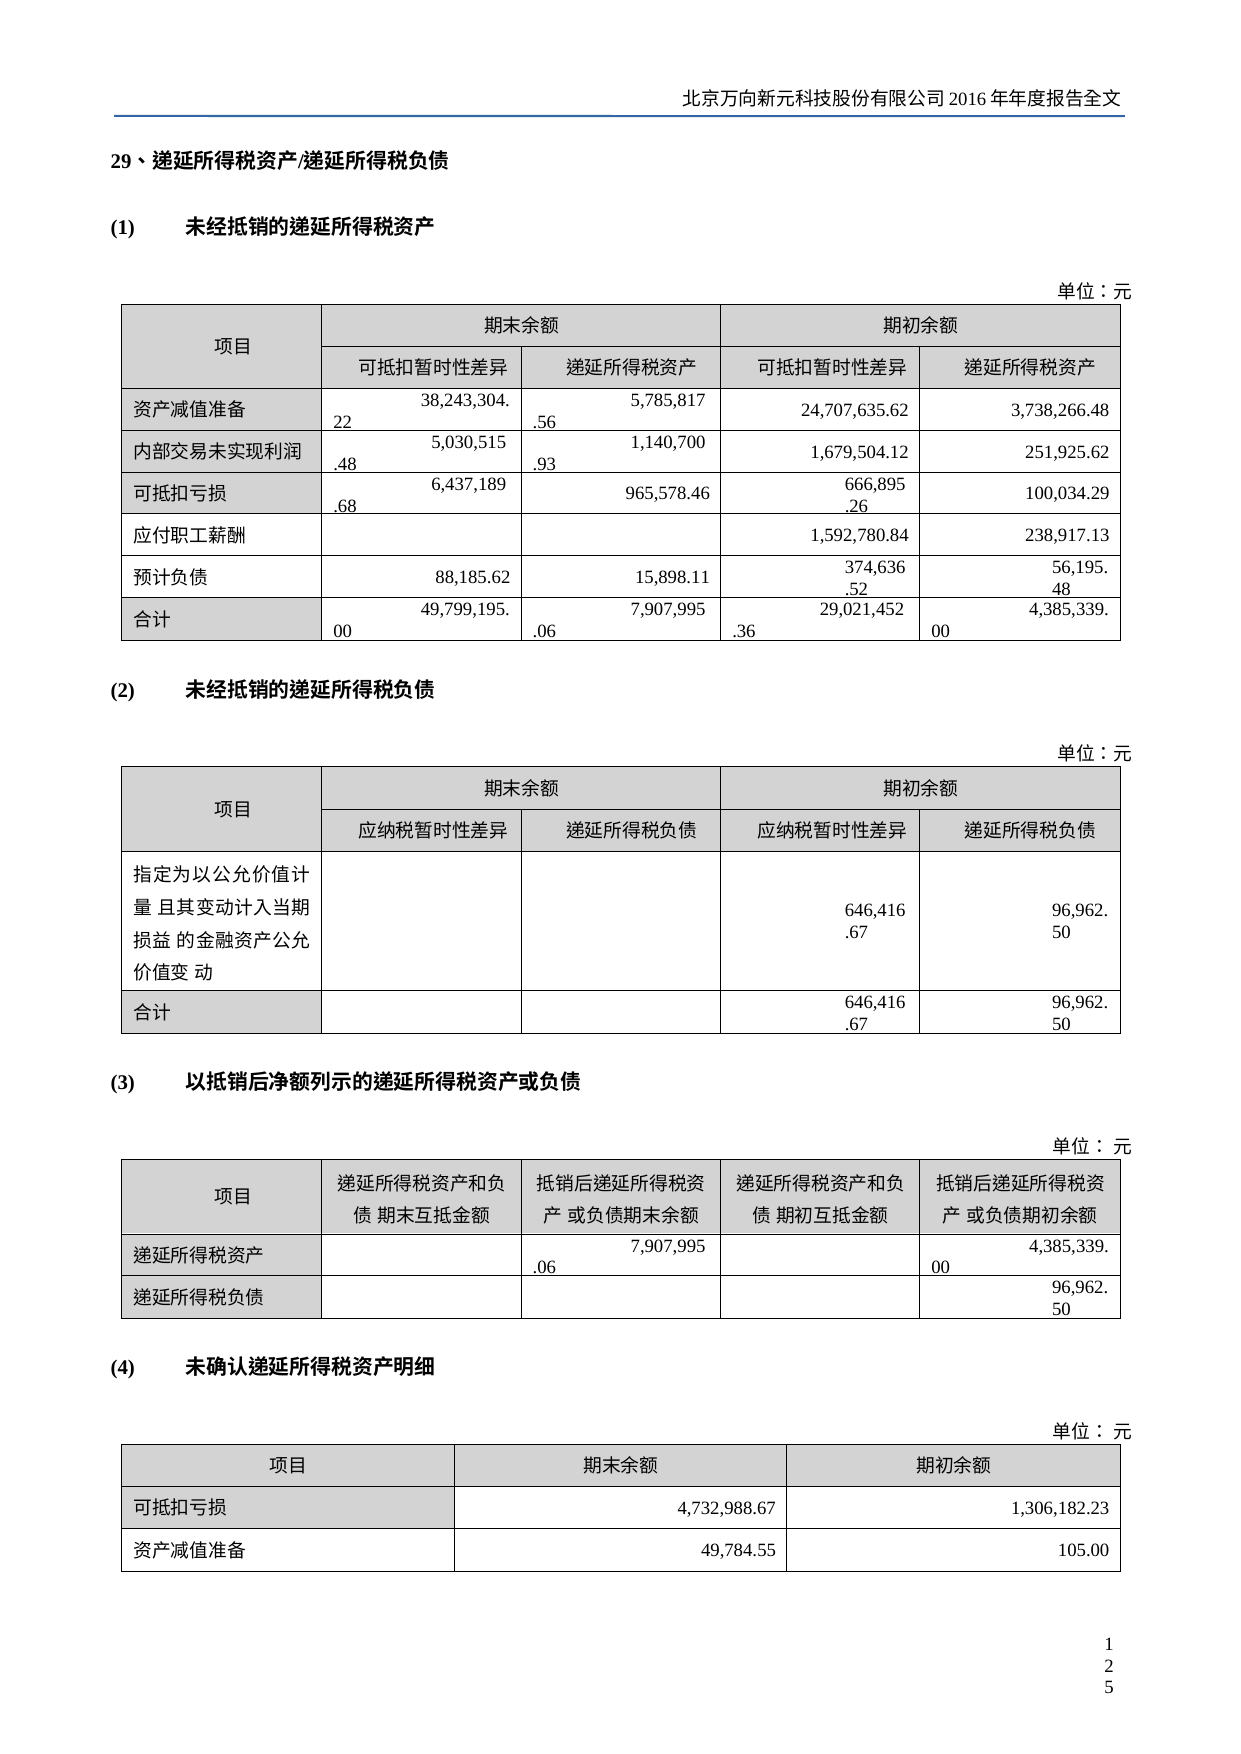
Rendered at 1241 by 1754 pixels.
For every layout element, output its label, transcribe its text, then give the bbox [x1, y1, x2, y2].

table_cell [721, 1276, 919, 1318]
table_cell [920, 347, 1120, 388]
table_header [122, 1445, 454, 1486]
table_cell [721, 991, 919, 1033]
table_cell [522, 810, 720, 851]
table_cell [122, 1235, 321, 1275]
list 以抵销后净额列示的递延所得税资产或负债 [110, 1067, 1132, 1095]
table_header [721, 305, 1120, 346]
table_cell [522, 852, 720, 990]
text 单位： 元 [110, 1133, 1132, 1158]
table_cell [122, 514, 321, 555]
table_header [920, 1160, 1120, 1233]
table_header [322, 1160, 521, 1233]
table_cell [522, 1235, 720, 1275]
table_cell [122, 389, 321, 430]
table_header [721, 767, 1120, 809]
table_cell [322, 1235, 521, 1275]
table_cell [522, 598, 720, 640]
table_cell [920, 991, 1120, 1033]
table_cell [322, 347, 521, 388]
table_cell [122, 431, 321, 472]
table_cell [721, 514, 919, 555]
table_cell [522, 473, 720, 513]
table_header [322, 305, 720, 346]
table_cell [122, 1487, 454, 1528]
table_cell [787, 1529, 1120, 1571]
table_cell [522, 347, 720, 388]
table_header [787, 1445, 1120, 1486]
list 未确认递延所得税资产明细 [110, 1352, 1132, 1381]
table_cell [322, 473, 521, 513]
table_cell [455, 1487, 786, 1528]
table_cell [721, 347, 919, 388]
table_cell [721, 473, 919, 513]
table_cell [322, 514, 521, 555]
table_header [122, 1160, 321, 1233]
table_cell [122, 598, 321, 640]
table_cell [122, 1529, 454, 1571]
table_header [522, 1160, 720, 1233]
list 未经抵销的递延所得税资产 [110, 212, 1132, 241]
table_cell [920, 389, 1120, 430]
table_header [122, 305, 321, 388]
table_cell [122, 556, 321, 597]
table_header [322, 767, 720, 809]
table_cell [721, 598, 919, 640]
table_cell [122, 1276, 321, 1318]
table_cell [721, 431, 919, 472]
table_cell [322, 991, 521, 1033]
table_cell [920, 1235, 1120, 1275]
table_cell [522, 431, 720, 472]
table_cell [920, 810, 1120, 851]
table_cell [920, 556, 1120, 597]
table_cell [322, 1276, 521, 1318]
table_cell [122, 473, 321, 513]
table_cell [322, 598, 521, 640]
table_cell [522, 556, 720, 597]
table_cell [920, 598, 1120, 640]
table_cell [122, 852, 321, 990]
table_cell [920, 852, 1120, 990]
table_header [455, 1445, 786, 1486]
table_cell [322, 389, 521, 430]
text 单位：元 [110, 741, 1132, 766]
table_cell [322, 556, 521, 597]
text 29、递延所得税资产/递延所得税负债 [110, 147, 1132, 175]
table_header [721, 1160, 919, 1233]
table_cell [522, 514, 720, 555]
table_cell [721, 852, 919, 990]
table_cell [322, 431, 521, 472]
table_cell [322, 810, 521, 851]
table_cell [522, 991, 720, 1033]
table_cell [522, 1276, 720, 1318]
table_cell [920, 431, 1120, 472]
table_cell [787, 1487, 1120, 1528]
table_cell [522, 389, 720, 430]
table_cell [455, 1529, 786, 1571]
list 未经抵销的递延所得税负债 [110, 675, 1132, 703]
text 单位： 元 [110, 1418, 1132, 1444]
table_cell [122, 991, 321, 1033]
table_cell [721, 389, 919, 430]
text 单位：元 [110, 278, 1132, 304]
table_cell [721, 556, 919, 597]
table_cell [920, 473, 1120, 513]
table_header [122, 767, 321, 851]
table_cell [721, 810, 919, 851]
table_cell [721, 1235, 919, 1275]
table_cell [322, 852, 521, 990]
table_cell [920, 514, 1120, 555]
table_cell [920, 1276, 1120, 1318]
